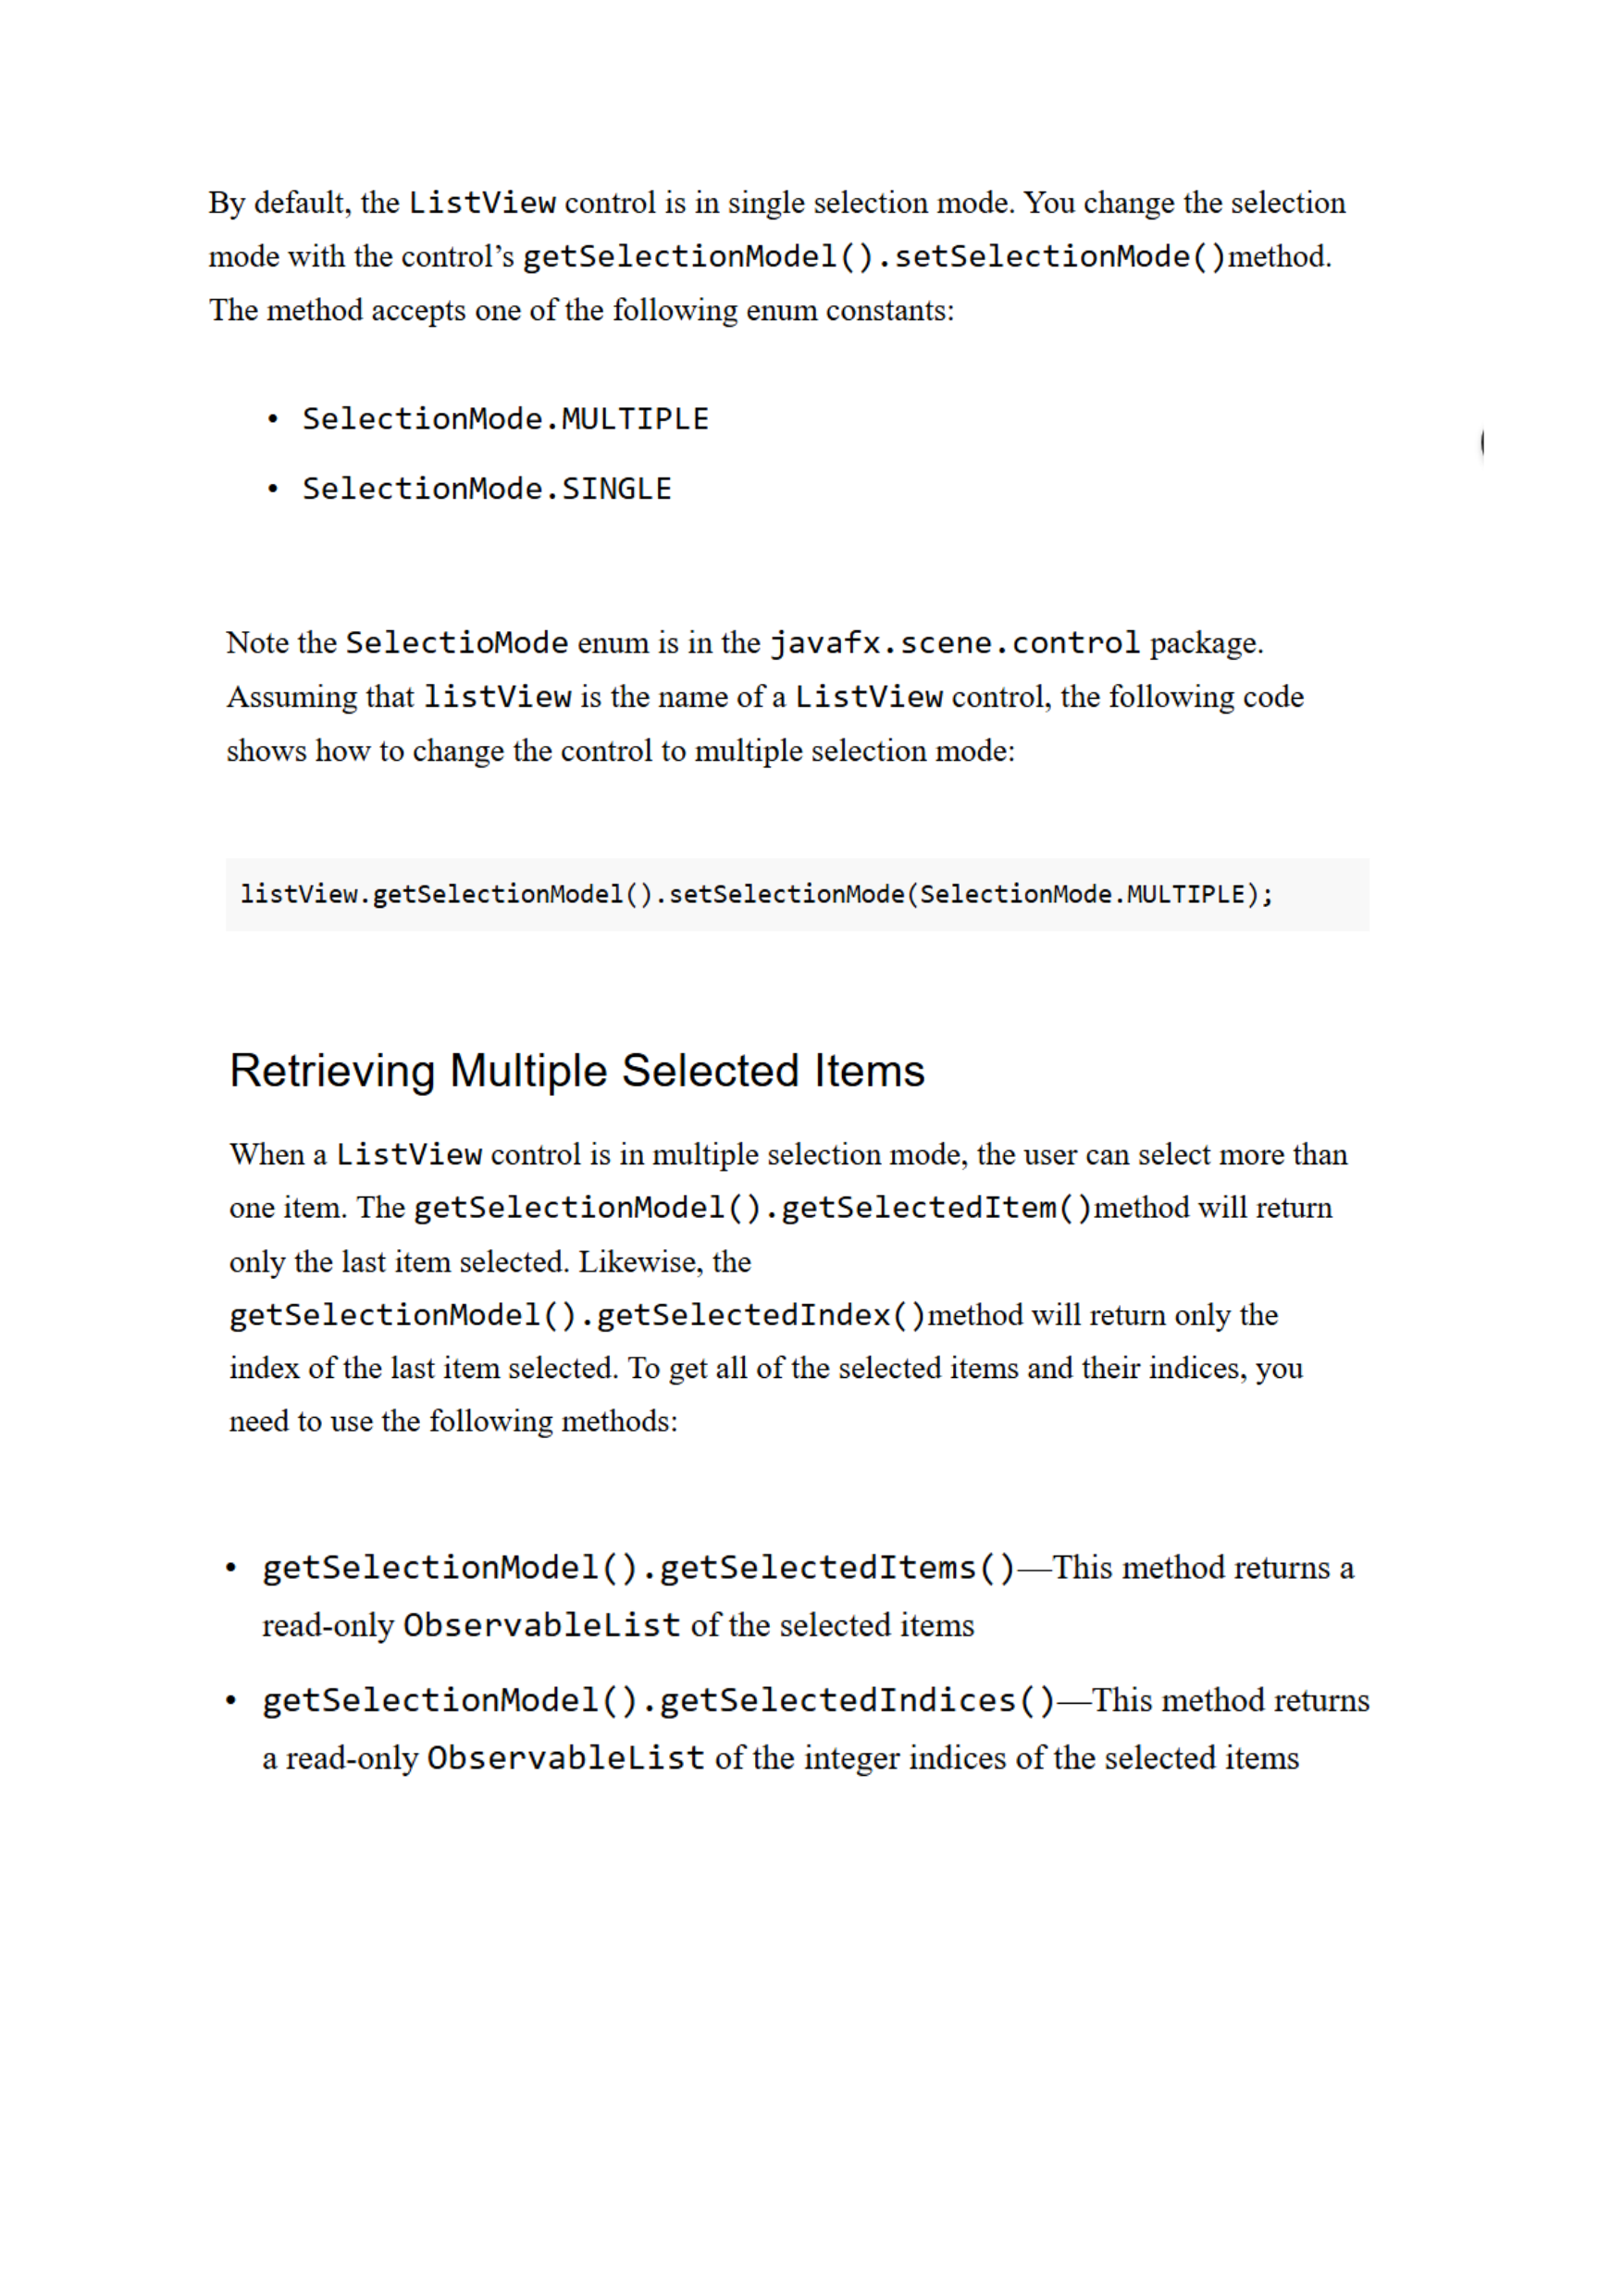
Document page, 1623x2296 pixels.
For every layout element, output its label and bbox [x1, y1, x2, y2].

picture [139, 1508, 1484, 1801]
picture [139, 976, 1484, 1487]
picture [139, 139, 1484, 549]
picture [139, 568, 1484, 957]
